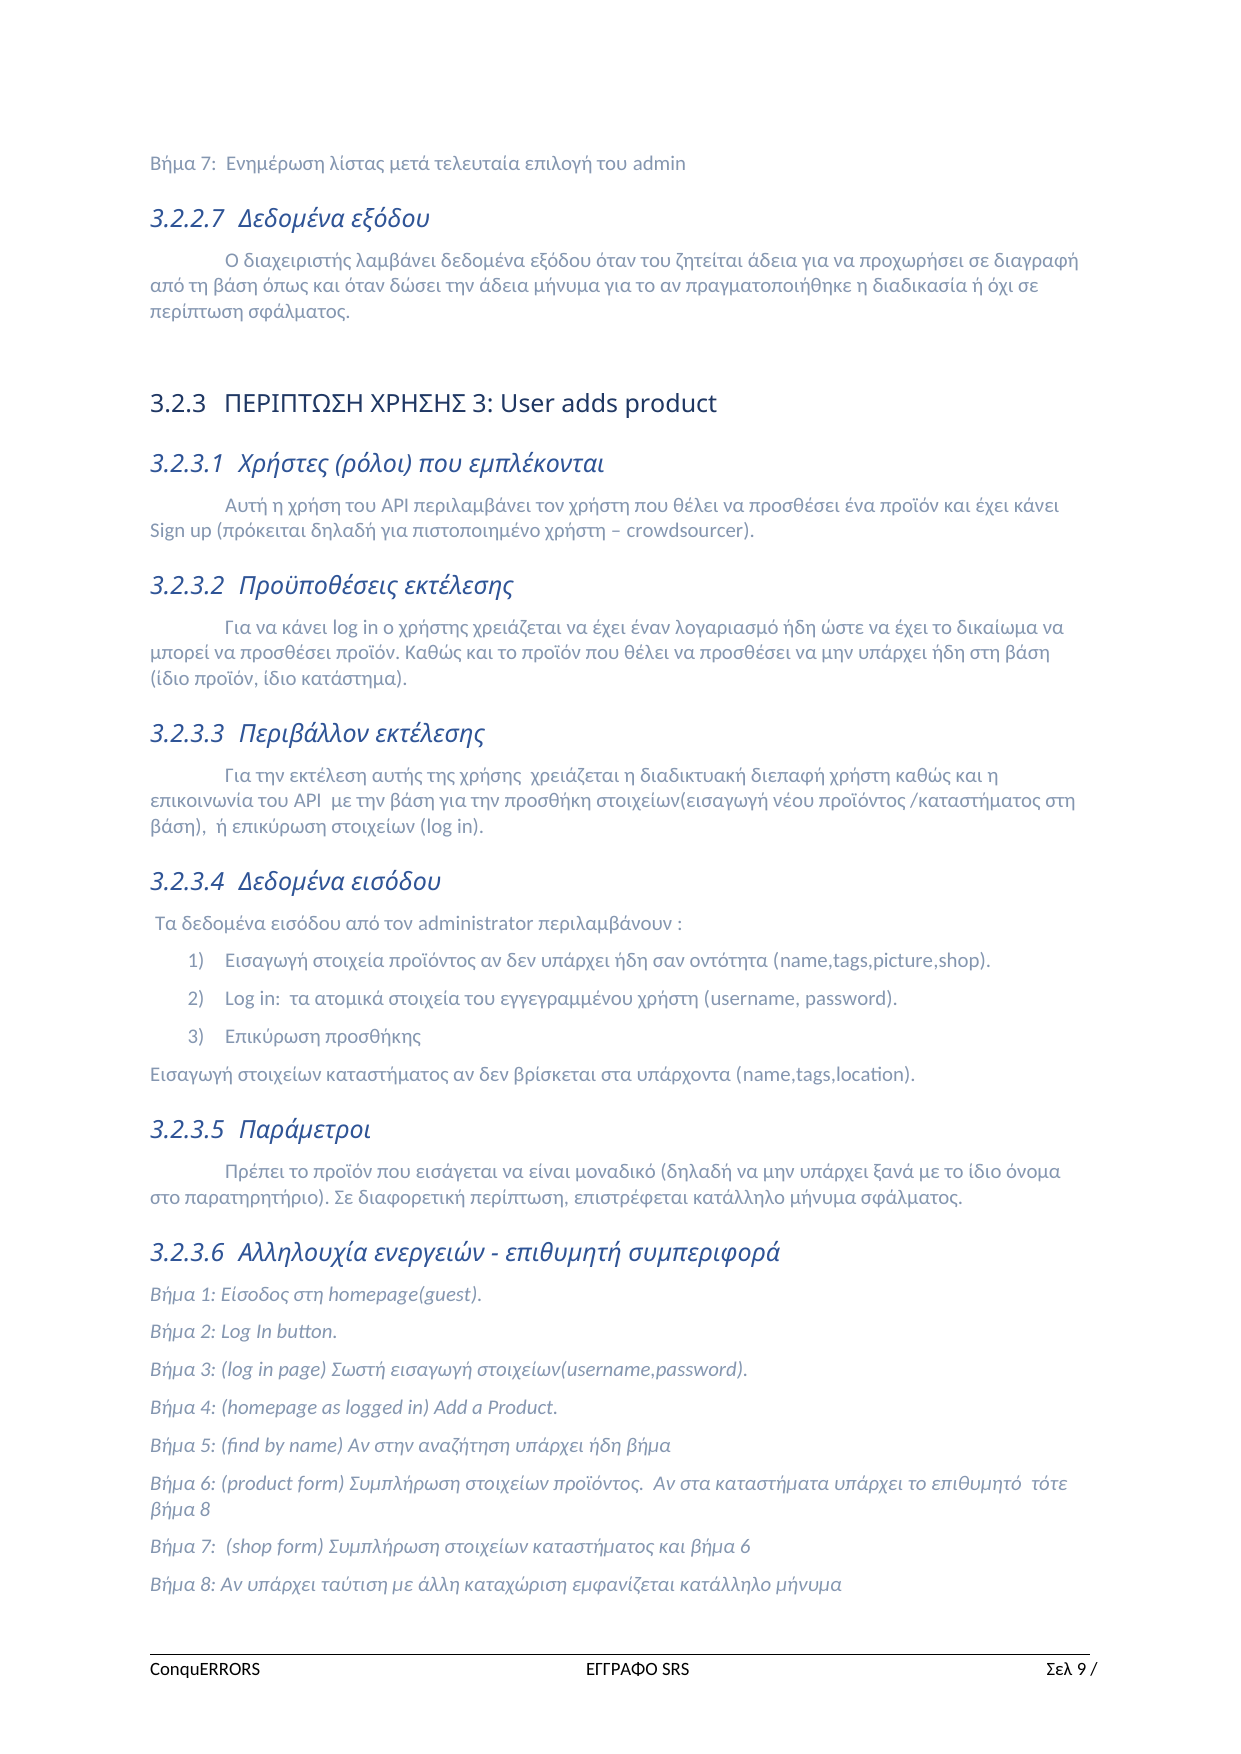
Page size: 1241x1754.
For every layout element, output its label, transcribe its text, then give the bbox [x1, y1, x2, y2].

subtitle 3.2.3.6 Αλληλουχία ενεργειών - επιθυμητή συμπεριφορά [150, 1234, 1090, 1268]
subtitle 3.2.3.5 Παράμετροι [150, 1112, 1090, 1146]
subtitle 3.2.3.3 Περιβάλλον εκτέλεσης [150, 715, 1090, 749]
subtitle 3.2.3.1 Χρήστες (ρόλοι) που εμπλέκονται [150, 445, 1090, 479]
text Βήμα 7: Ενημέρωση λίστας μετά τελευταία επιλογή του admin [150, 150, 1090, 175]
text Βήμα 2: Log In button. [150, 1319, 1090, 1344]
text Βήμα 8: Αν υπάρχει ταύτιση με άλλη καταχώριση εμφανίζεται κατάλληλο μήνυμα [150, 1572, 1090, 1597]
subtitle 3.2.3.2 Προϋποθέσεις εκτέλεσης [150, 568, 1090, 602]
text Εισαγωγή στοιχείων καταστήματος αν δεν βρίσκεται στα υπάρχοντα (name,tags,location). [150, 1061, 1090, 1087]
text Για να κάνει log in ο χρήστης χρειάζεται να έχει έναν λογαριασμό ήδη ώστε να έχει το δικαίωμα να μπορεί να προσθέσει προϊόν. Καθώς και το προϊόν που θέλει να προσθέσει να μην υπάρχει ήδη στη βάση (ίδιο προϊόν, ίδιο κατάστημα). [150, 614, 1090, 690]
list Εισαγωγή στοιχεία προϊόντος αν δεν υπάρχει ήδη σαν οντότητα (name,tags,picture,shop). [187, 948, 1090, 973]
list Επικύρωση προσθήκης [187, 1023, 1090, 1049]
text Βήμα 7: (shop form) Συμπλήρωση στοιχείων καταστήματος και βήμα 6 [150, 1534, 1090, 1559]
text Τα δεδομένα εισόδου από τον administrator περιλαμβάνουν : [150, 910, 1090, 935]
text Βήμα 1: Είσοδος στη homepage(guest). [150, 1281, 1090, 1306]
subtitle 3.2.3 ΠΕΡΙΠΤΩΣΗ ΧΡΗΣΗΣ 3: User adds product [150, 386, 1090, 420]
text Βήμα 5: (find by name) Αν στην αναζήτηση υπάρχει ήδη βήμα [150, 1432, 1090, 1458]
subtitle 3.2.2.7 Δεδομένα εξόδου [150, 200, 1090, 234]
text Βήμα 3: (log in page) Σωστή εισαγωγή στοιχείων(username,password). [150, 1357, 1090, 1382]
text Για την εκτέλεση αυτής της χρήσης χρειάζεται η διαδικτυακή διεπαφή χρήστη καθώς και η επικοινωνία του API με την βάση για την προσθήκη στοιχείων(εισαγωγή νέου προϊόντος /καταστήματος στη βάση), ή επικύρωση στοιχείων (log in). [150, 762, 1090, 838]
text Αυτή η χρήση του API περιλαμβάνει τον χρήστη που θέλει να προσθέσει ένα προϊόν και έχει κάνει Sign up (πρόκειται δηλαδή για πιστοποιημένο χρήστη – crowdsourcer). [150, 492, 1090, 543]
text Βήμα 4: (homepage as logged in) Add a Product. [150, 1394, 1090, 1420]
text Βήμα 6: (product form) Συμπλήρωση στοιχείων προϊόντος. Αν στα καταστήματα υπάρχει το επιθυμητό τότε βήμα 8 [150, 1470, 1090, 1521]
list Log in: τα ατομικά στοιχεία του εγγεγραμμένου χρήστη (username, password). [187, 986, 1090, 1011]
subtitle 3.2.3.4 Δεδομένα εισόδου [150, 863, 1090, 897]
text Πρέπει το προϊόν που εισάγεται να είναι μοναδικό (δηλαδή να μην υπάρχει ξανά με το ίδιο όνομα στο παρατηρητήριο). Σε διαφορετική περίπτωση, επιστρέφεται κατάλληλο μήνυμα σφάλματος. [150, 1158, 1090, 1209]
text Ο διαχειριστής λαμβάνει δεδομένα εξόδου όταν του ζητείται άδεια για να προχωρήσει σε διαγραφή από τη βάση όπως και όταν δώσει την άδεια μήνυμα για το αν πραγματοποιήθηκε η διαδικασία ή όχι σε περίπτωση σφάλματος. [150, 247, 1090, 323]
